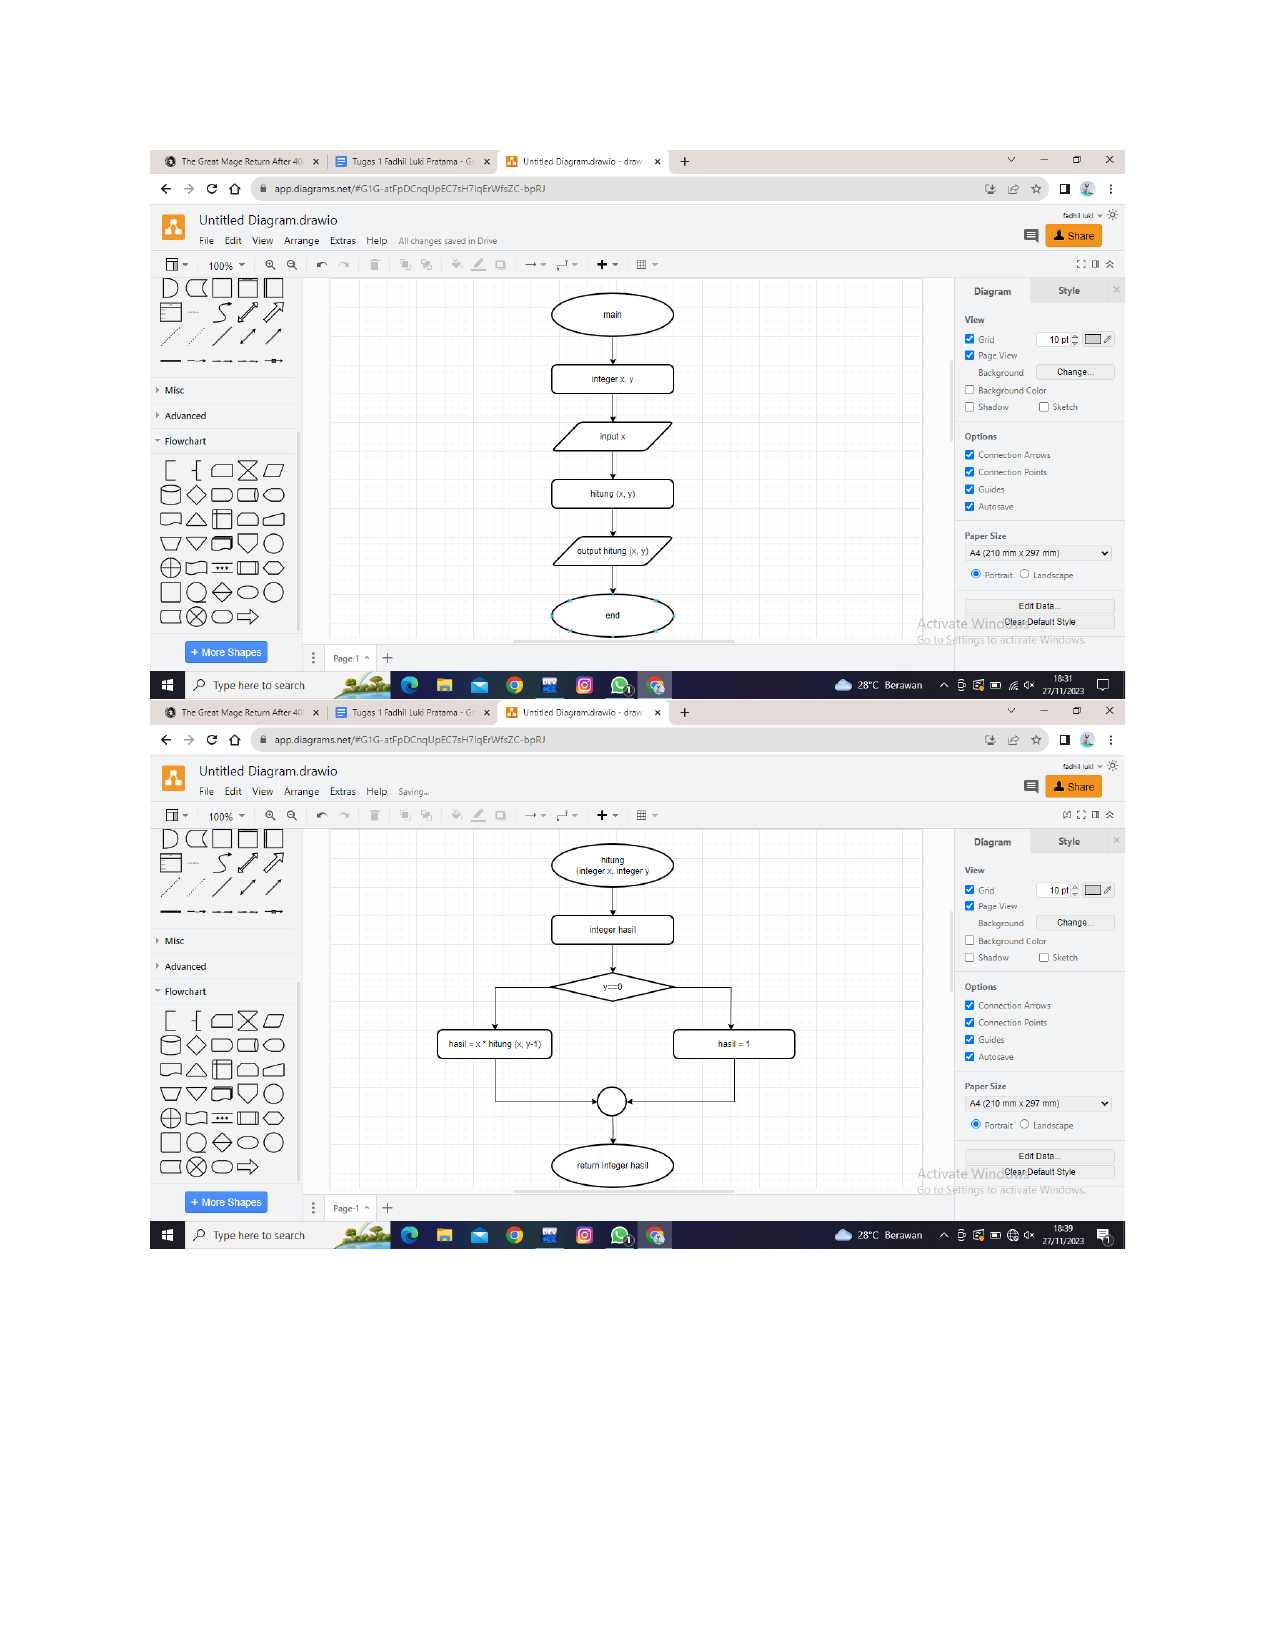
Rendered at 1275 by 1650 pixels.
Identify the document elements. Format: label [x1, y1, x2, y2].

picture [150, 150, 1125, 699]
picture [150, 700, 1125, 1249]
